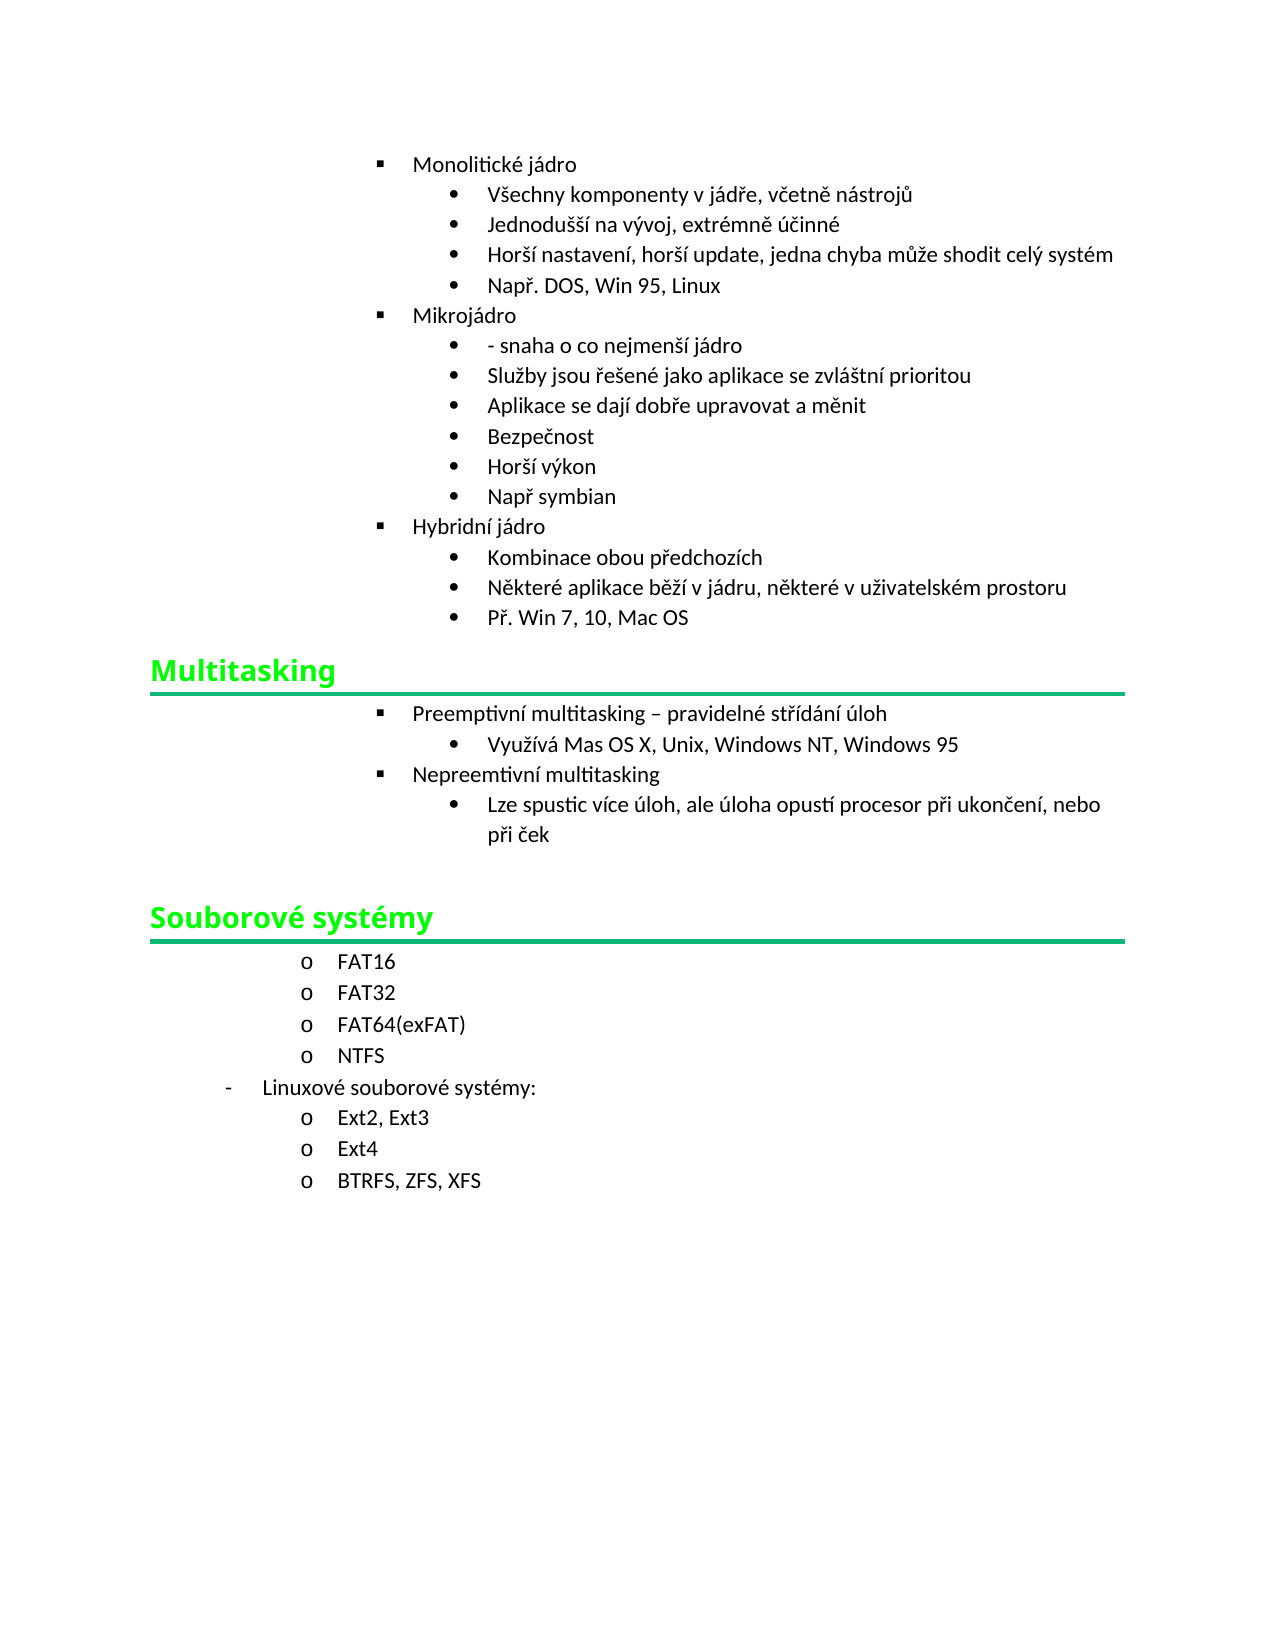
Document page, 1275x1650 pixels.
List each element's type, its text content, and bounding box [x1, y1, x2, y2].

list Horší nastavení, horší update, jedna chyba může shodit celý systém [450, 241, 1125, 269]
list Bezpečnost [450, 422, 1125, 450]
list Linuxové souborové systémy: [225, 1073, 1125, 1101]
list Např. DOS, Win 95, Linux [450, 271, 1125, 299]
list Nepreemtivní multitasking [375, 760, 1125, 788]
list Horší výkon [450, 452, 1125, 480]
list Hybridní jádro [375, 512, 1125, 541]
list Kombinace obou předchozích [450, 543, 1125, 571]
list - snaha o co nejmenší jádro [450, 331, 1125, 359]
list BTRFS, ZFS, XFS [300, 1166, 1125, 1195]
list Jednodušší na vývoj, extrémně účinné [450, 210, 1125, 238]
list NTFS [300, 1041, 1125, 1071]
list Monolitické jádro [375, 150, 1125, 178]
list FAT32 [300, 978, 1125, 1008]
list Př. Win 7, 10, Mac OS [450, 603, 1125, 631]
list Využívá Mas OS X, Unix, Windows NT, Windows 95 [450, 730, 1125, 758]
subtitle Multitasking [150, 650, 1125, 692]
list Ext2, Ext3 [300, 1103, 1125, 1132]
list Služby jsou řešené jako aplikace se zvláštní prioritou [450, 361, 1125, 389]
subtitle Souborové systémy [150, 897, 1125, 939]
list Preemptivní multitasking – pravidelné střídání úloh [375, 699, 1125, 728]
list Lze spustic více úloh, ale úloha opustí procesor při ukončení, nebo při ček [450, 790, 1125, 848]
list Aplikace se dají dobře upravovat a měnit [450, 392, 1125, 420]
list Např symbian [450, 482, 1125, 510]
list FAT64(exFAT) [300, 1010, 1125, 1039]
list Některé aplikace běží v jádru, některé v uživatelském prostoru [450, 573, 1125, 601]
list Všechny komponenty v jádře, včetně nástrojů [450, 180, 1125, 208]
list Ext4 [300, 1134, 1125, 1164]
list Mikrojádro [375, 301, 1125, 329]
list FAT16 [300, 947, 1125, 976]
